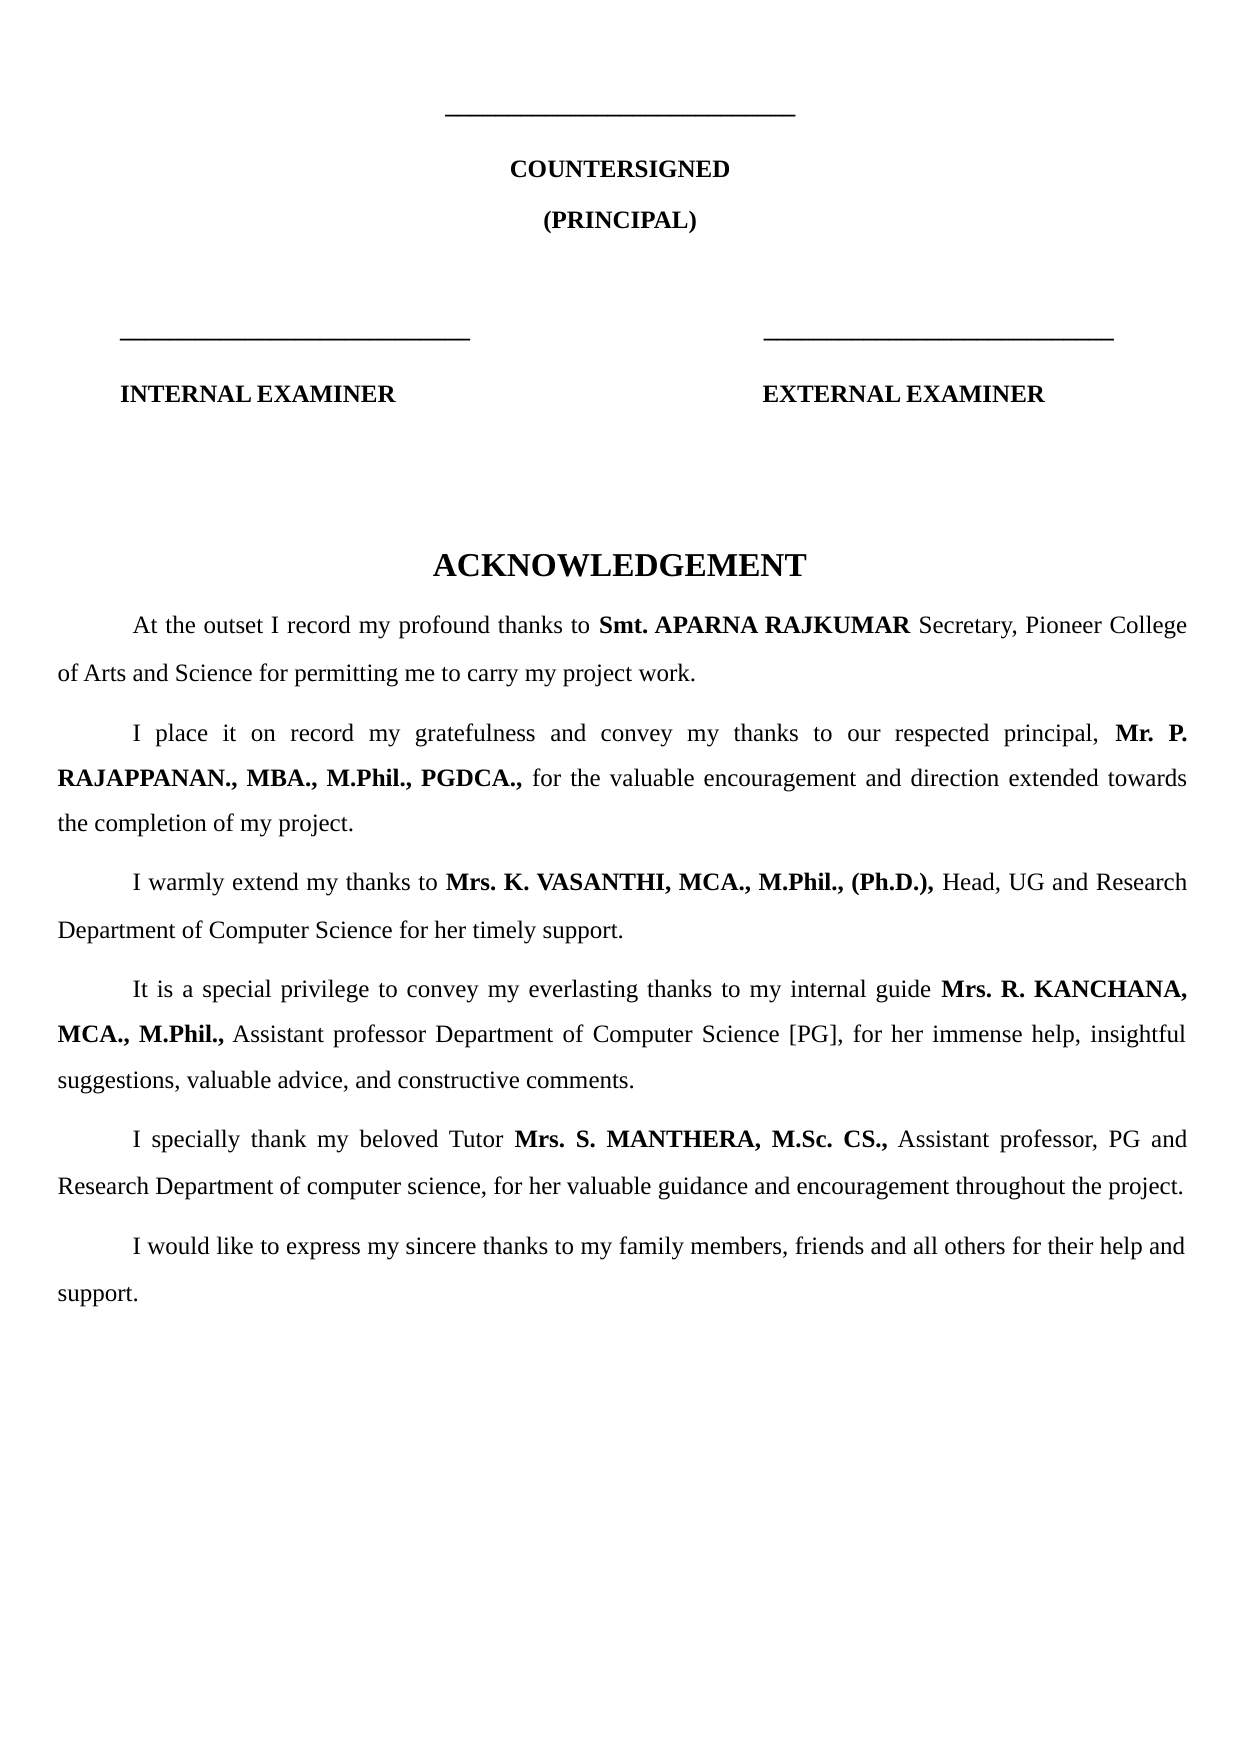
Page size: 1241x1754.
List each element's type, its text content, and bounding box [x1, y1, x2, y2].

text INTERNAL EXAMINER EXTERNAL EXAMINER [57, 379, 1187, 408]
text I warmly extend my thanks to Mrs. K. VASANTHI, MCA., M.Phil., (Ph.D.), Head, UG and Research Department of Computer Science for her timely support. [57, 867, 1187, 944]
text COUNTERSIGNED [59, 154, 1181, 183]
text I would like to express my sincere thanks to my family members, friends and all others for their help and support. [57, 1231, 1187, 1307]
text It is a special privilege to convey my everlasting thanks to my internal guide Mrs. R. KANCHANA, MCA., M.Phil., Assistant professor Department of Computer Science [PG], for her immense help, insightful suggestions, valuable advice, and constructive comments. [57, 974, 1187, 1093]
text ACKNOWLEDGEMENT [135, 545, 1105, 583]
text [57, 314, 1187, 343]
text I specially thank my beloved Tutor Mrs. S. MANTHERA, M.Sc. CS., Assistant professor, PG and Research Department of computer science, for her valuable guidance and encouragement throughout the project. [57, 1124, 1187, 1200]
text (PRINCIPAL) [59, 205, 1181, 233]
text ____________________________ [59, 90, 1181, 118]
text I place it on record my gratefulness and convey my thanks to our respected principal, Mr. P. RAJAPPANAN., MBA., M.Phil., PGDCA., for the valuable encouragement and direction extended towards the completion of my project. [57, 718, 1187, 837]
text At the outset I record my profound thanks to Smt. APARNA RAJKUMAR Secretary, Pioneer College of Arts and Science for permitting me to carry my project work. [57, 611, 1187, 687]
